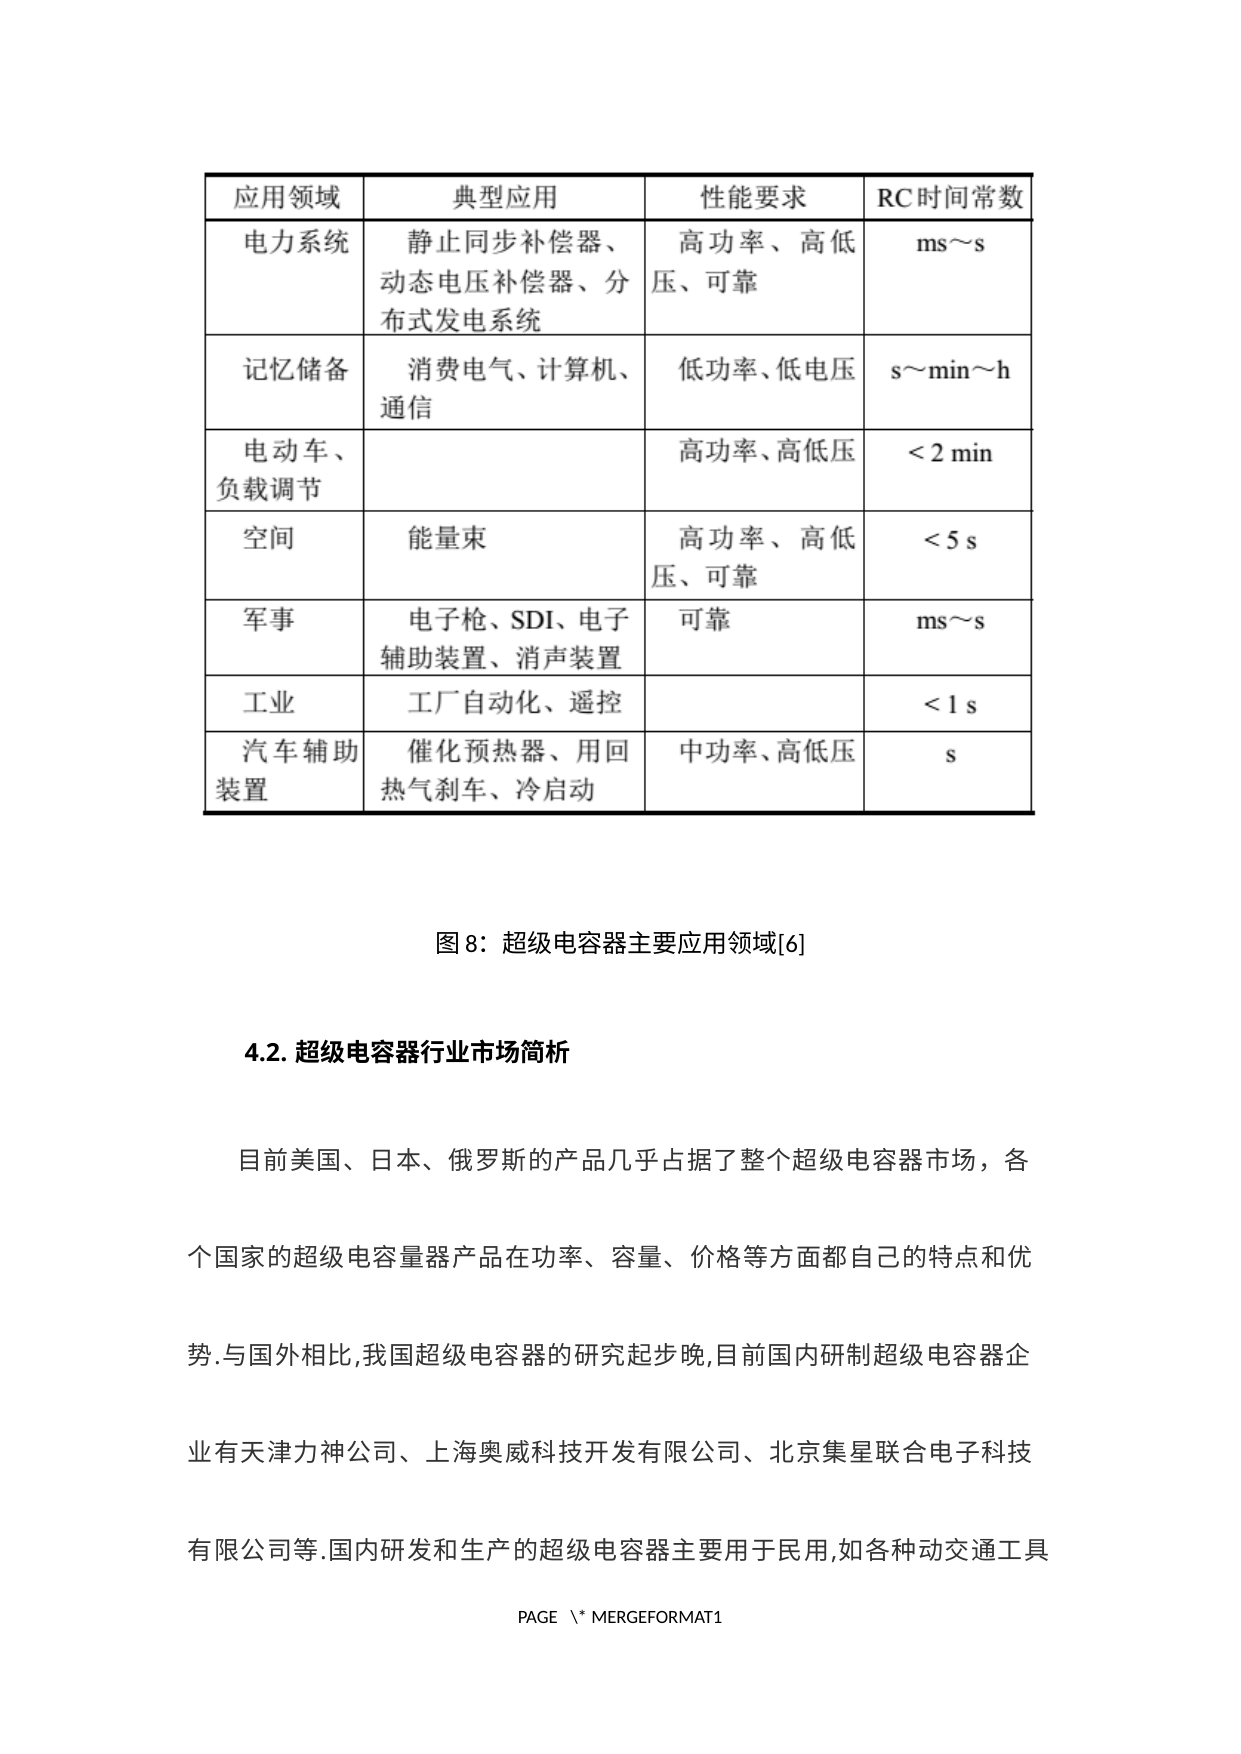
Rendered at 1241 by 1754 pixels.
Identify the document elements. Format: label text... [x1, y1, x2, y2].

text 超级电容器的主要应用领域如图8所示：图8：超级电容器主要应用领域[6] [187, 851, 1053, 974]
text 4.2. 超级电容器行业市场简析 [187, 1018, 1053, 1083]
picture [187, 162, 1053, 851]
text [187, 1126, 1053, 1581]
